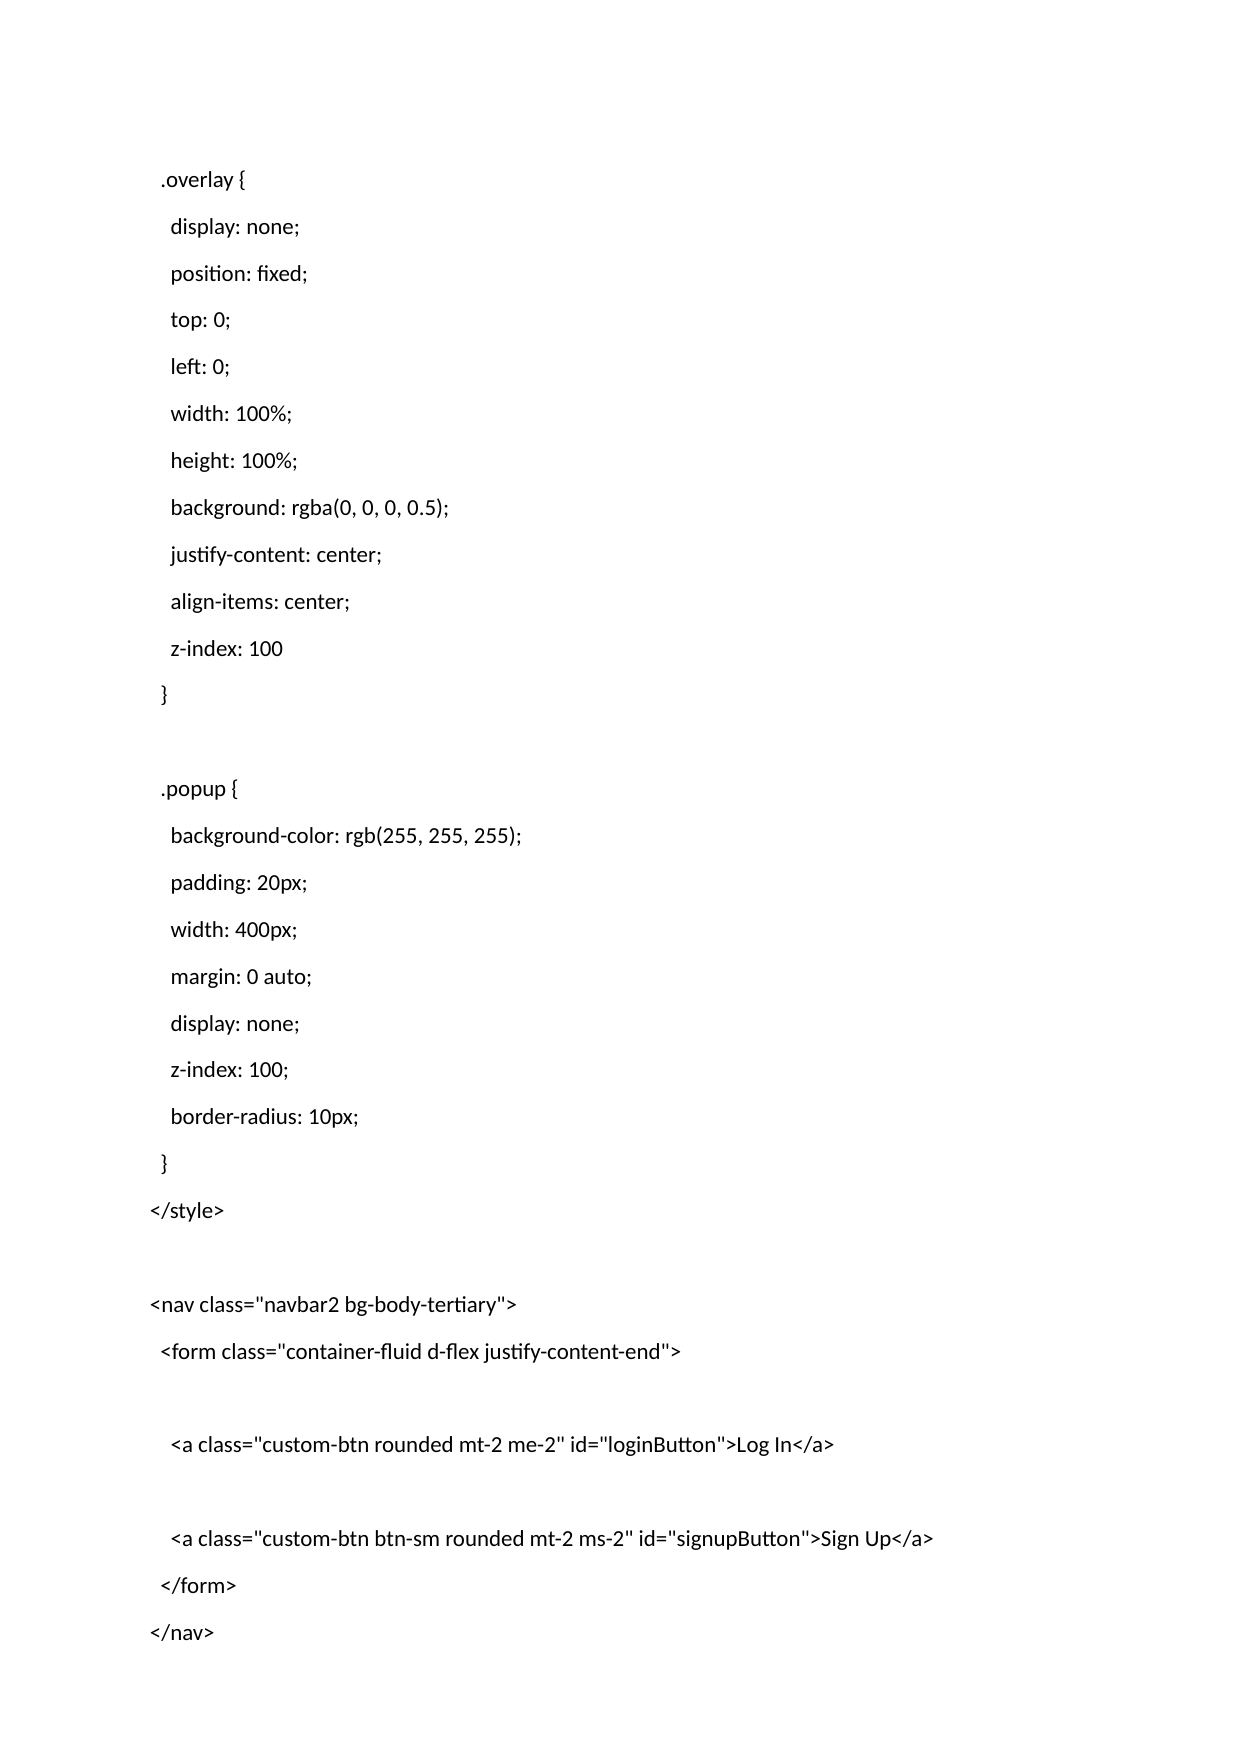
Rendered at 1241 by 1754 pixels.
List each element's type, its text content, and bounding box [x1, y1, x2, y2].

text width: 400px; [139, 915, 1138, 943]
text <a class="custom-btn btn-sm rounded mt-2 ms-2" id="signupButton">Sign Up</a> [139, 1524, 1138, 1552]
text padding: 20px; [139, 868, 1138, 896]
text width: 100%; [139, 399, 1138, 427]
text align-items: center; [139, 587, 1138, 615]
text left: 0; [139, 352, 1138, 381]
text display: none; [139, 212, 1138, 240]
text </nav> [139, 1618, 1138, 1646]
text border-radius: 10px; [139, 1102, 1138, 1131]
text .popup { [139, 774, 1138, 802]
text <a class="custom-btn rounded mt-2 me-2" id="loginButton">Log In</a> [139, 1431, 1138, 1459]
text z-index: 100; [139, 1056, 1138, 1084]
text <nav class="navbar2 bg-body-tertiary"> [139, 1290, 1138, 1318]
text } [139, 1149, 1138, 1177]
text .overlay { [139, 165, 1138, 193]
text margin: 0 auto; [139, 962, 1138, 990]
text } [139, 681, 1138, 709]
text top: 0; [139, 306, 1138, 334]
text justify-content: center; [139, 540, 1138, 568]
text <form class="container-fluid d-flex justify-content-end"> [139, 1337, 1138, 1365]
text position: fixed; [139, 259, 1138, 287]
text background-color: rgb(255, 255, 255); [139, 821, 1138, 849]
text display: none; [139, 1009, 1138, 1037]
text height: 100%; [139, 446, 1138, 474]
text background: rgba(0, 0, 0, 0.5); [139, 493, 1138, 521]
text </form> [139, 1571, 1138, 1599]
text </style> [139, 1196, 1138, 1224]
text z-index: 100 [139, 634, 1138, 662]
